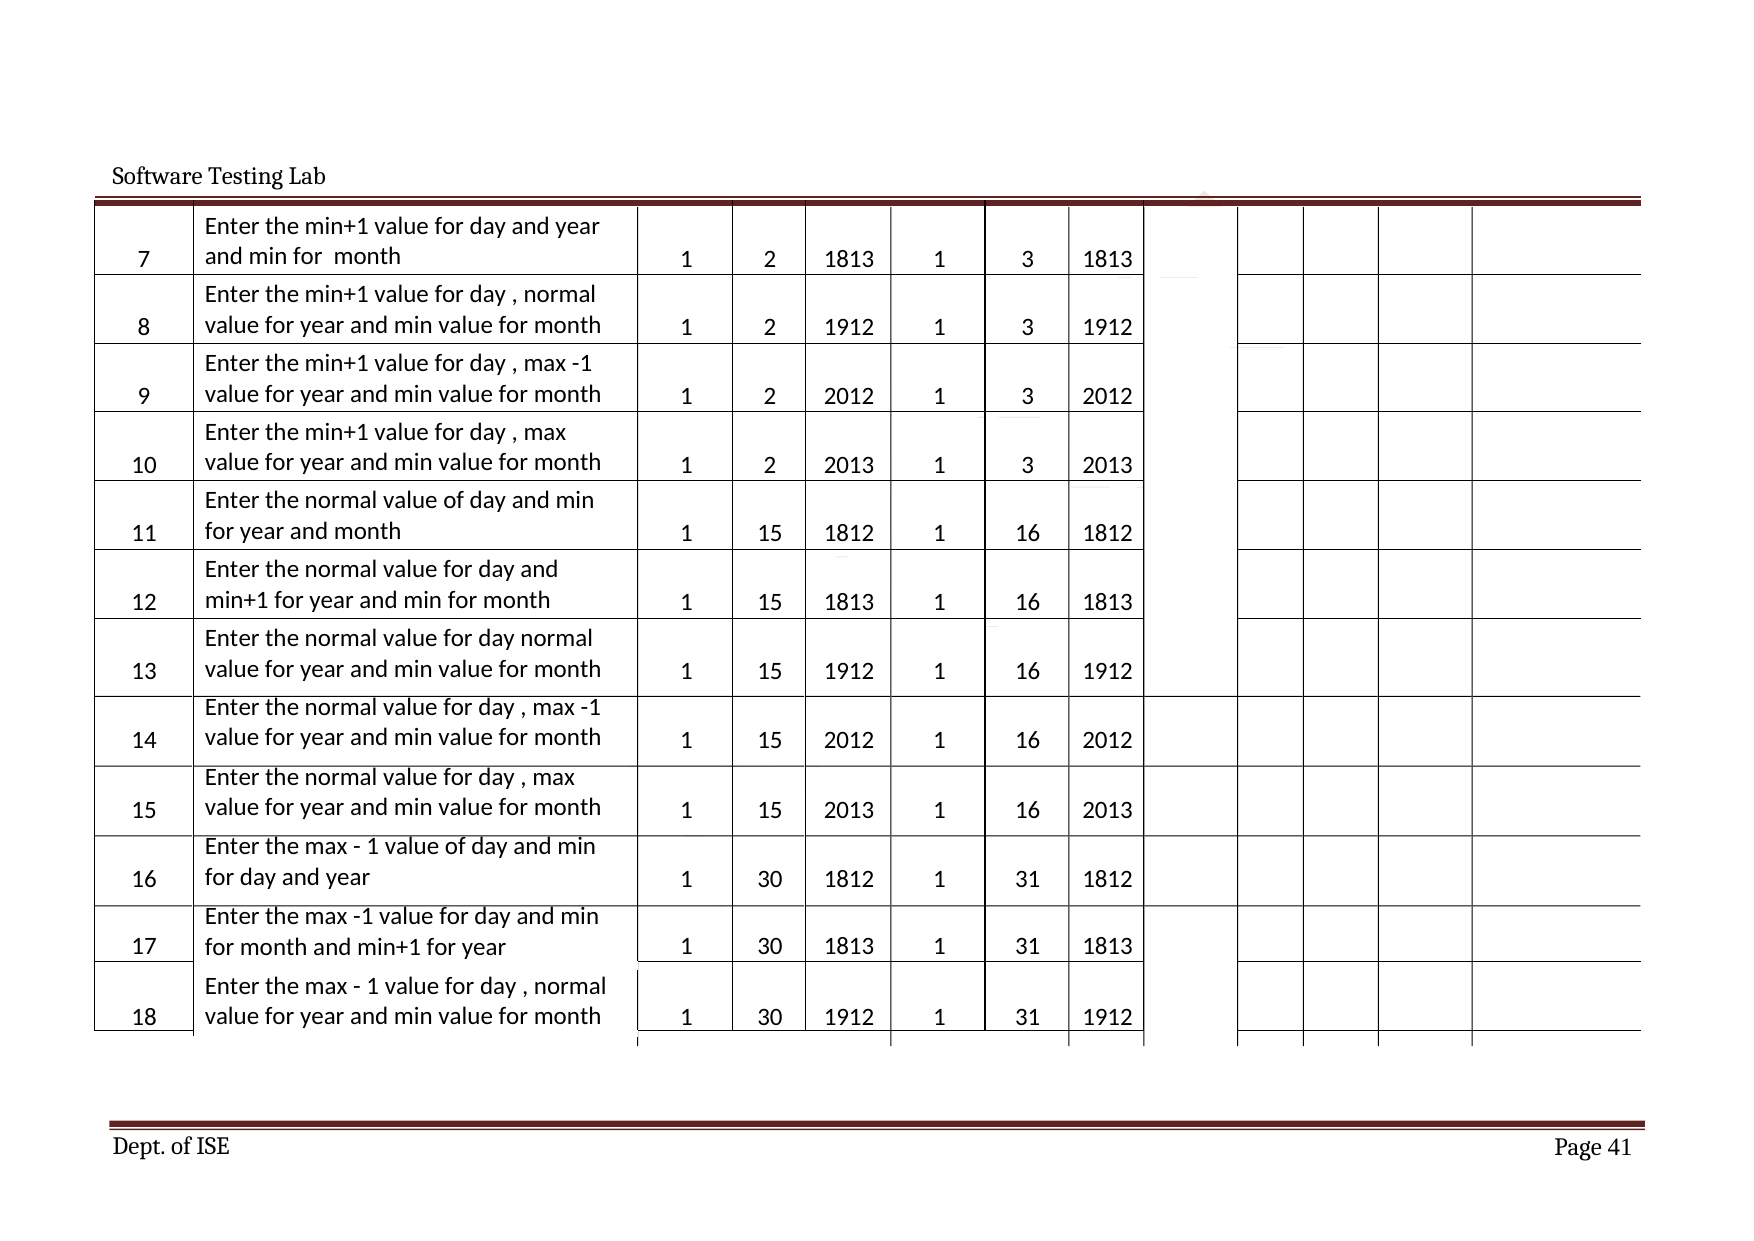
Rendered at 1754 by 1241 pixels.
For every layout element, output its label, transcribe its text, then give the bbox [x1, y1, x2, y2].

table_cell [1379, 275, 1472, 342]
table_cell 1 [891, 550, 984, 617]
table_cell [1379, 344, 1472, 411]
table_cell 1912 [1069, 275, 1143, 342]
table_cell [1472, 344, 1641, 411]
table_cell 2012 [806, 344, 891, 411]
table_cell 1 [891, 412, 984, 480]
table_cell 10 [95, 412, 193, 480]
table_cell 2013 [806, 412, 891, 480]
table_cell [1472, 481, 1641, 549]
table_cell 1812 [1069, 481, 1143, 549]
table_cell 1 [891, 481, 984, 549]
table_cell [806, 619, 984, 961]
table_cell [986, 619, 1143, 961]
table_cell Enter the min+1 value for day , max value for year and min value for month [194, 412, 638, 480]
table_cell [1238, 481, 1303, 549]
table_cell 2 [733, 206, 805, 274]
table_cell 1 [638, 550, 732, 617]
table_cell 1813 [806, 206, 891, 274]
table_cell Enter the normal value for day and min+1 for year and min for month [194, 550, 638, 617]
table_cell [1238, 412, 1303, 480]
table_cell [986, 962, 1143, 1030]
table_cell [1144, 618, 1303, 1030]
table_cell [1304, 550, 1378, 617]
table_cell 15 [733, 550, 805, 617]
table_cell [1238, 344, 1303, 411]
table_cell [1238, 206, 1303, 274]
table_cell 1813 [1069, 550, 1143, 617]
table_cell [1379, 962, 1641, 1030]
table_cell [1304, 344, 1378, 411]
table_cell [1144, 343, 1238, 411]
table_cell 11 [95, 481, 193, 549]
table_cell [1379, 550, 1472, 617]
table_cell [1304, 481, 1378, 549]
table_cell 8 [95, 275, 193, 342]
table_cell [1379, 412, 1472, 480]
table_cell [1304, 412, 1378, 480]
table_cell 1 [891, 344, 984, 411]
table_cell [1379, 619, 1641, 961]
table_cell Enter the min+1 value for day , normal value for year and min value for month [194, 275, 638, 342]
table_cell 1 [638, 206, 732, 274]
table_cell 15 [733, 481, 805, 549]
table_cell [1144, 206, 1238, 274]
table_cell Enter the normal value of day and min for year and month [194, 481, 638, 549]
table_cell 1 [638, 412, 732, 480]
table_cell 2 [733, 344, 805, 411]
table_cell 3 [986, 412, 1069, 480]
table_cell 3 [986, 344, 1069, 411]
table_cell [1304, 206, 1378, 274]
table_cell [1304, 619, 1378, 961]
table_cell Enter the min+1 value for day , max -1 value for year and min value for month [194, 344, 638, 411]
table_cell [1379, 206, 1472, 274]
table_cell 16 [986, 550, 1069, 617]
table_cell [1144, 274, 1238, 342]
table_cell 1812 [806, 481, 891, 549]
table_cell 1813 [1069, 206, 1143, 274]
table_cell 1 [638, 344, 732, 411]
table_cell [1144, 480, 1238, 549]
table_cell 1912 [806, 275, 891, 342]
table_cell [1304, 275, 1378, 342]
table_cell 12 [95, 550, 193, 617]
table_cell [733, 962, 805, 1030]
table_cell 2012 [1069, 344, 1143, 411]
table_cell 7 [95, 206, 193, 274]
table_cell [1379, 481, 1472, 549]
table_cell [1144, 549, 1238, 617]
table_cell [1472, 412, 1641, 480]
table_cell [1472, 550, 1641, 617]
table_cell 9 [95, 344, 193, 411]
table_cell 1 [891, 275, 984, 342]
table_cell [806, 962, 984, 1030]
table_cell Enter the min+1 value for day and year and min for month [194, 206, 638, 274]
table_cell 16 [986, 481, 1069, 549]
table_cell 3 [986, 275, 1069, 342]
table_cell [1472, 275, 1641, 342]
table_cell [1472, 206, 1641, 274]
table_cell 2 [733, 412, 805, 480]
table_cell 3 [986, 206, 1069, 274]
table_cell 1 [638, 275, 732, 342]
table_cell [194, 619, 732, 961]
table_cell 2013 [1069, 412, 1143, 480]
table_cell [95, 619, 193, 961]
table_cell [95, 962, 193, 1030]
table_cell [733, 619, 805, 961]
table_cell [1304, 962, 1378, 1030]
table_cell [1144, 411, 1238, 480]
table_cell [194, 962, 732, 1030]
table_cell 1 [891, 206, 984, 274]
table_cell 1813 [806, 550, 891, 617]
table_cell [1238, 275, 1303, 342]
table_cell 2 [733, 275, 805, 342]
table_cell 1 [638, 481, 732, 549]
table_cell [1238, 550, 1303, 617]
